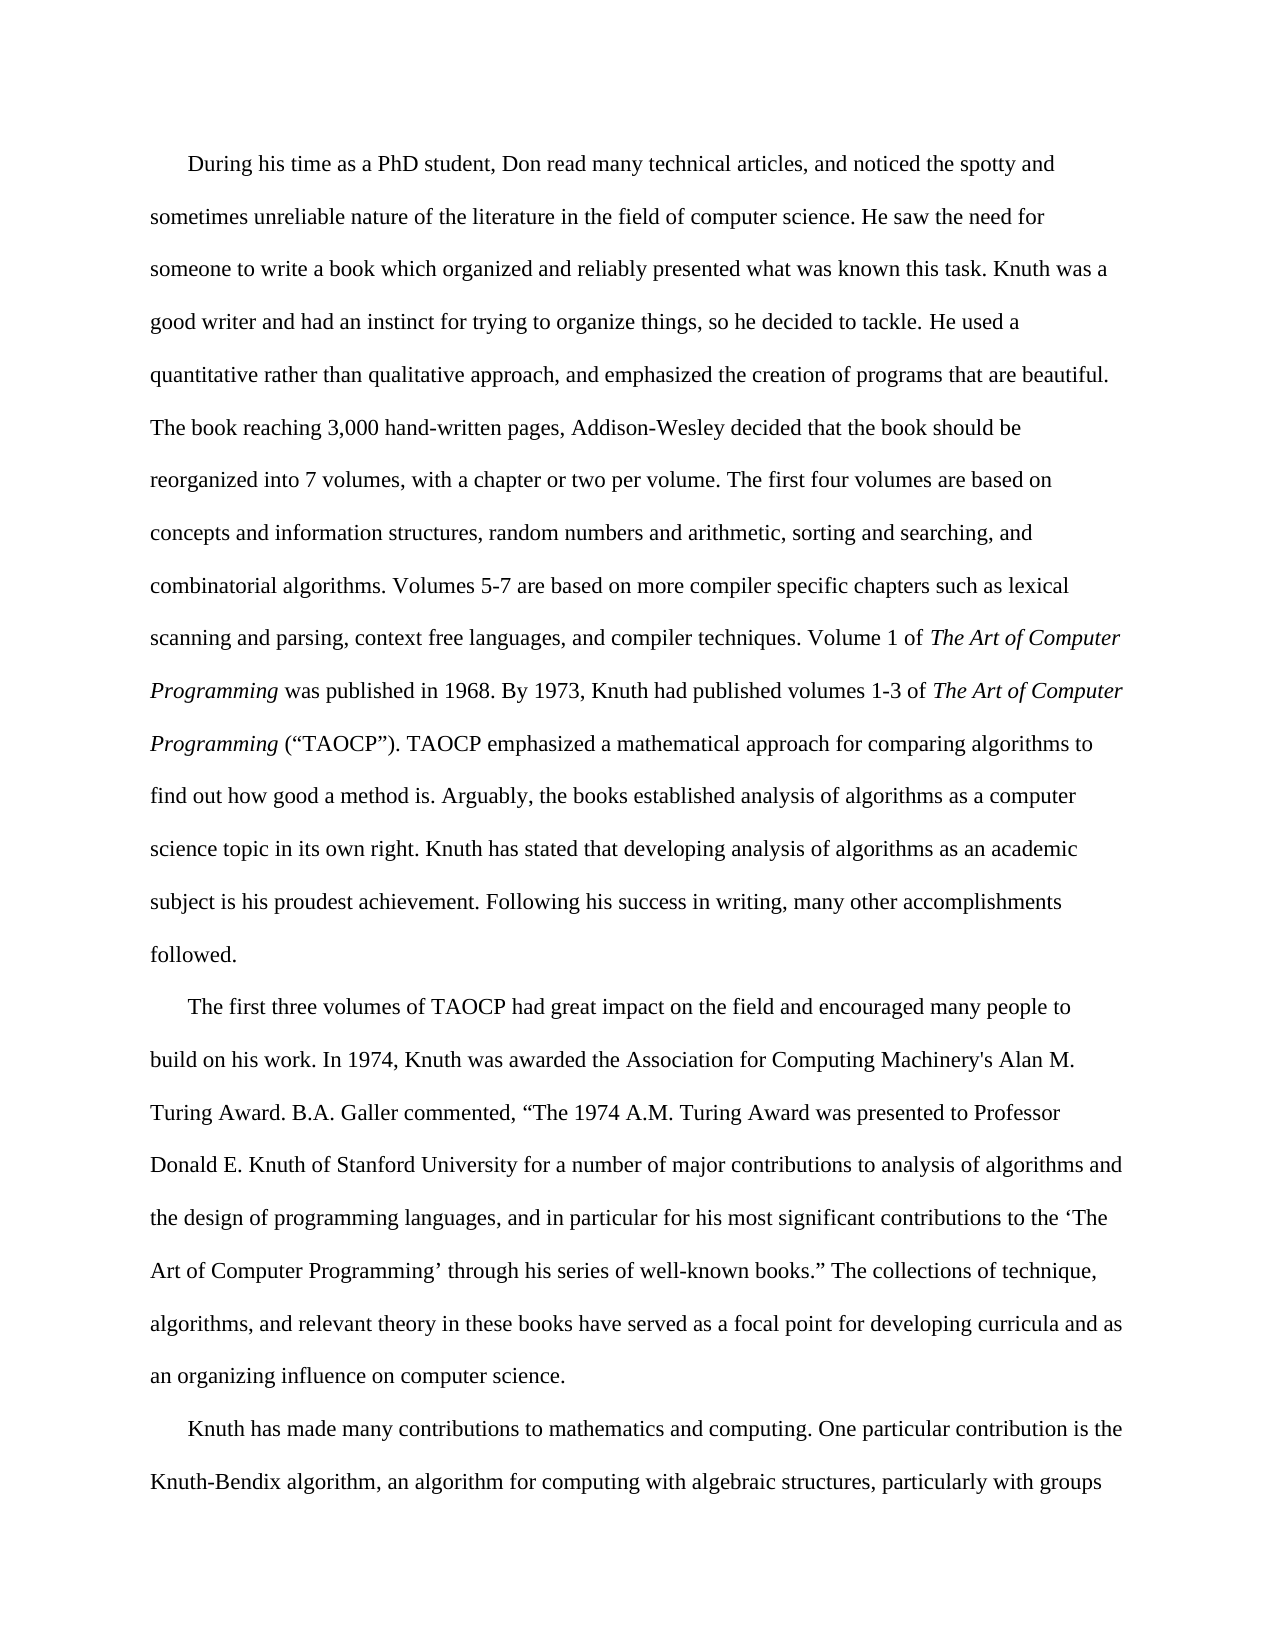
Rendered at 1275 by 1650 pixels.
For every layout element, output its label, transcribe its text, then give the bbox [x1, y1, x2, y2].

text During his time as a PhD student, Don read many technical articles, and noticed the spotty and sometimes unreliable nature of the literature in the field of computer science. He saw the need for someone to write a book which organized and reliably presented what was known this task. Knuth was a good writer and had an instinct for trying to organize things, so he decided to tackle. He used a quantitative rather than qualitative approach, and emphasized the creation of programs that are beautiful. The book reaching 3,000 hand-written pages, Addison-Wesley decided that the book should be reorganized into 7 volumes, with a chapter or two per volume. The first four volumes are based on concepts and information structures, random numbers and arithmetic, sorting and searching, and combinatorial algorithms. Volumes 5-7 are based on more compiler specific chapters such as lexical scanning and parsing, context free languages, and compiler techniques. Volume 1 of The Art of Computer Programming was published in 1968. By 1973, Knuth had published volumes 1-3 of The Art of Computer Programming (“TAOCP”). TAOCP emphasized a mathematical approach for comparing algorithms to find out how good a method is. Arguably, the books established analysis of algorithms as a computer science topic in its own right. Knuth has stated that developing analysis of algorithms as an academic subject is his proudest achievement. Following his success in writing, many other accomplishments followed. [150, 150, 1125, 967]
text The first three volumes of TAOCP had great impact on the field and encouraged many people to build on his work. In 1974, Knuth was awarded the Association for Computing Machinery's Alan M. Turing Award. B.A. Galler commented, “The 1974 A.M. Turing Award was presented to Professor Donald E. Knuth of Stanford University for a number of major contributions to analysis of algorithms and the design of programming languages, and in particular for his most significant contributions to the ‘The Art of Computer Programming’ through his series of well-known books.” The collections of technique, algorithms, and relevant theory in these books have served as a focal point for developing curricula and as an organizing influence on computer science. [150, 993, 1125, 1389]
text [150, 1415, 1125, 1494]
